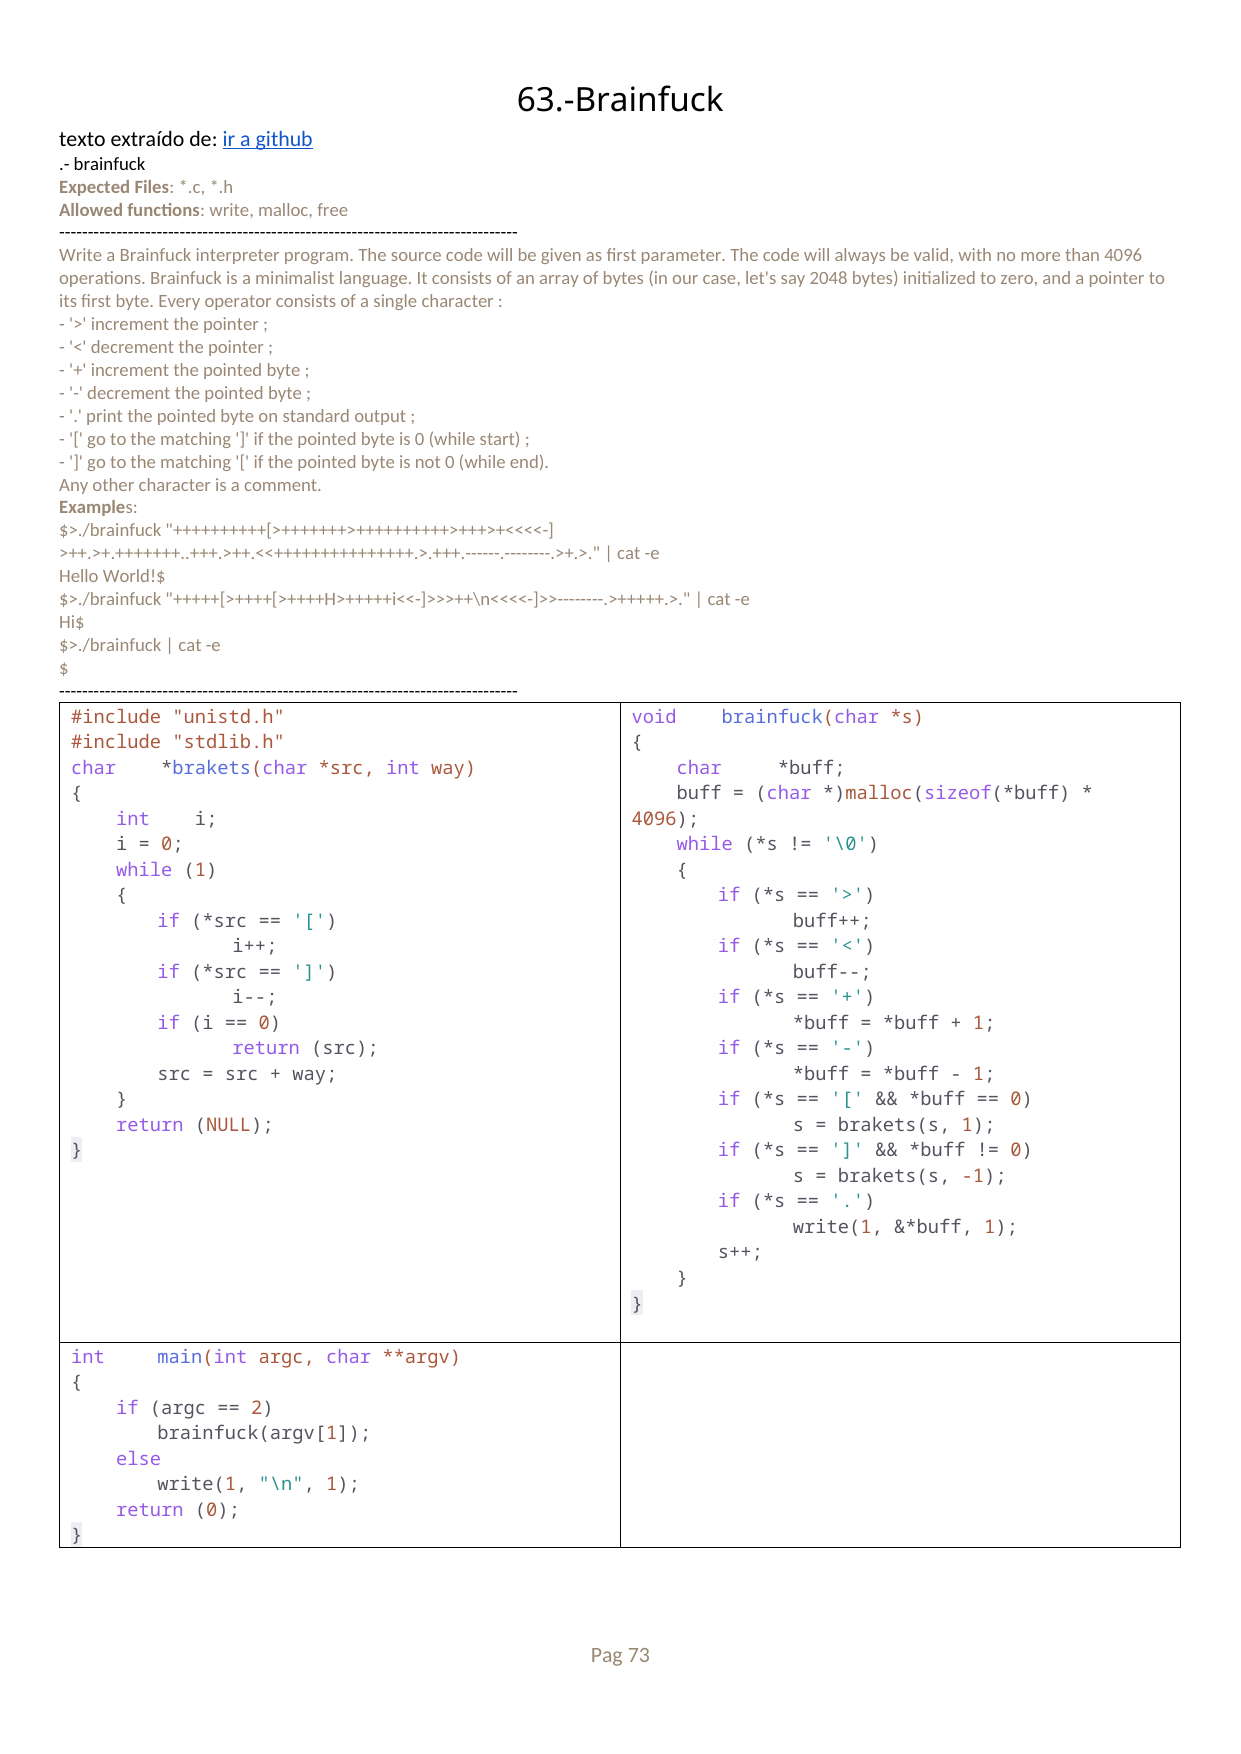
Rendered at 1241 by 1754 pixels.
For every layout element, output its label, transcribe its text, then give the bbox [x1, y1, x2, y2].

table_header #include "unistd.h" #include "stdlib.h" char *brakets(char *src, int way) { int i; i = 0; while (1) { if (*src == '[') i++; if (*src == ']') i--; if (i == 0) return (src); src = src + way; } return (NULL); } [60, 703, 620, 1342]
text $>./brainfuck "+++++[>++++[>++++H>+++++i<<-]>>>++\n<<<<-]>>--------.>+++++.>." | cat -e [59, 587, 1181, 610]
text Allowed functions: write, malloc, free [59, 198, 1181, 221]
subtitle 63.-Brainfuck [59, 76, 1181, 121]
text .- brainfuck [59, 152, 1181, 175]
text $>./brainfuck "++++++++++[>+++++++>++++++++++>+++>+<<<<-] [59, 518, 1181, 541]
text Write a Brainfuck interpreter program. The source code will be given as first parameter. The code will always be valid, with no more than 4096 operations. Brainfuck is a minimalist language. It consists of an array of bytes (in our case, let's say 2048 bytes) initialized to zero, and a pointer to its first byte. Every operator consists of a single character : [59, 243, 1181, 312]
text $ [59, 656, 1181, 679]
text >++.>+.+++++++..+++.>++.<<+++++++++++++++.>.+++.------.--------.>+.>." | cat -e [59, 541, 1181, 564]
text Hello World!$ [59, 564, 1181, 587]
table_header void brainfuck(char *s) { char *buff; buff = (char *)malloc(sizeof(*buff) * 4096); while (*s != '\0') { if (*s == '>') buff++; if (*s == '<') buff--; if (*s == '+') *buff = *buff + 1; if (*s == '-') *buff = *buff - 1; if (*s == '[' && *buff == 0) s = brakets(s, 1); if (*s == ']' && *buff != 0) s = brakets(s, -1); if (*s == '.') write(1, &*buff, 1); s++; } } [621, 703, 1180, 1342]
text Expected Files: *.c, *.h [59, 175, 1181, 198]
text Hi$ [59, 610, 1181, 633]
text Examples: [59, 496, 1181, 518]
text -------------------------------------------------------------------------------- [59, 679, 1181, 702]
text texto extraído de: ir a github [59, 125, 1181, 152]
text $>./brainfuck | cat -e [59, 633, 1181, 656]
text Any other character is a comment. [59, 473, 1181, 496]
text - ']' go to the matching '[' if the pointed byte is not 0 (while end). [59, 450, 1181, 473]
text - '[' go to the matching ']' if the pointed byte is 0 (while start) ; [59, 427, 1181, 450]
text - '+' increment the pointed byte ; [59, 358, 1181, 381]
text -------------------------------------------------------------------------------- [59, 221, 1181, 243]
table_cell [621, 1343, 1180, 1547]
text - '<' decrement the pointer ; [59, 335, 1181, 358]
text - '-' decrement the pointed byte ; [59, 381, 1181, 404]
table_cell int main(int argc, char **argv) { if (argc == 2) brainfuck(argv[1]); else write(1, "\n", 1); return (0); } [60, 1343, 620, 1547]
text - '.' print the pointed byte on standard output ; [59, 404, 1181, 427]
text - '>' increment the pointer ; [59, 312, 1181, 335]
